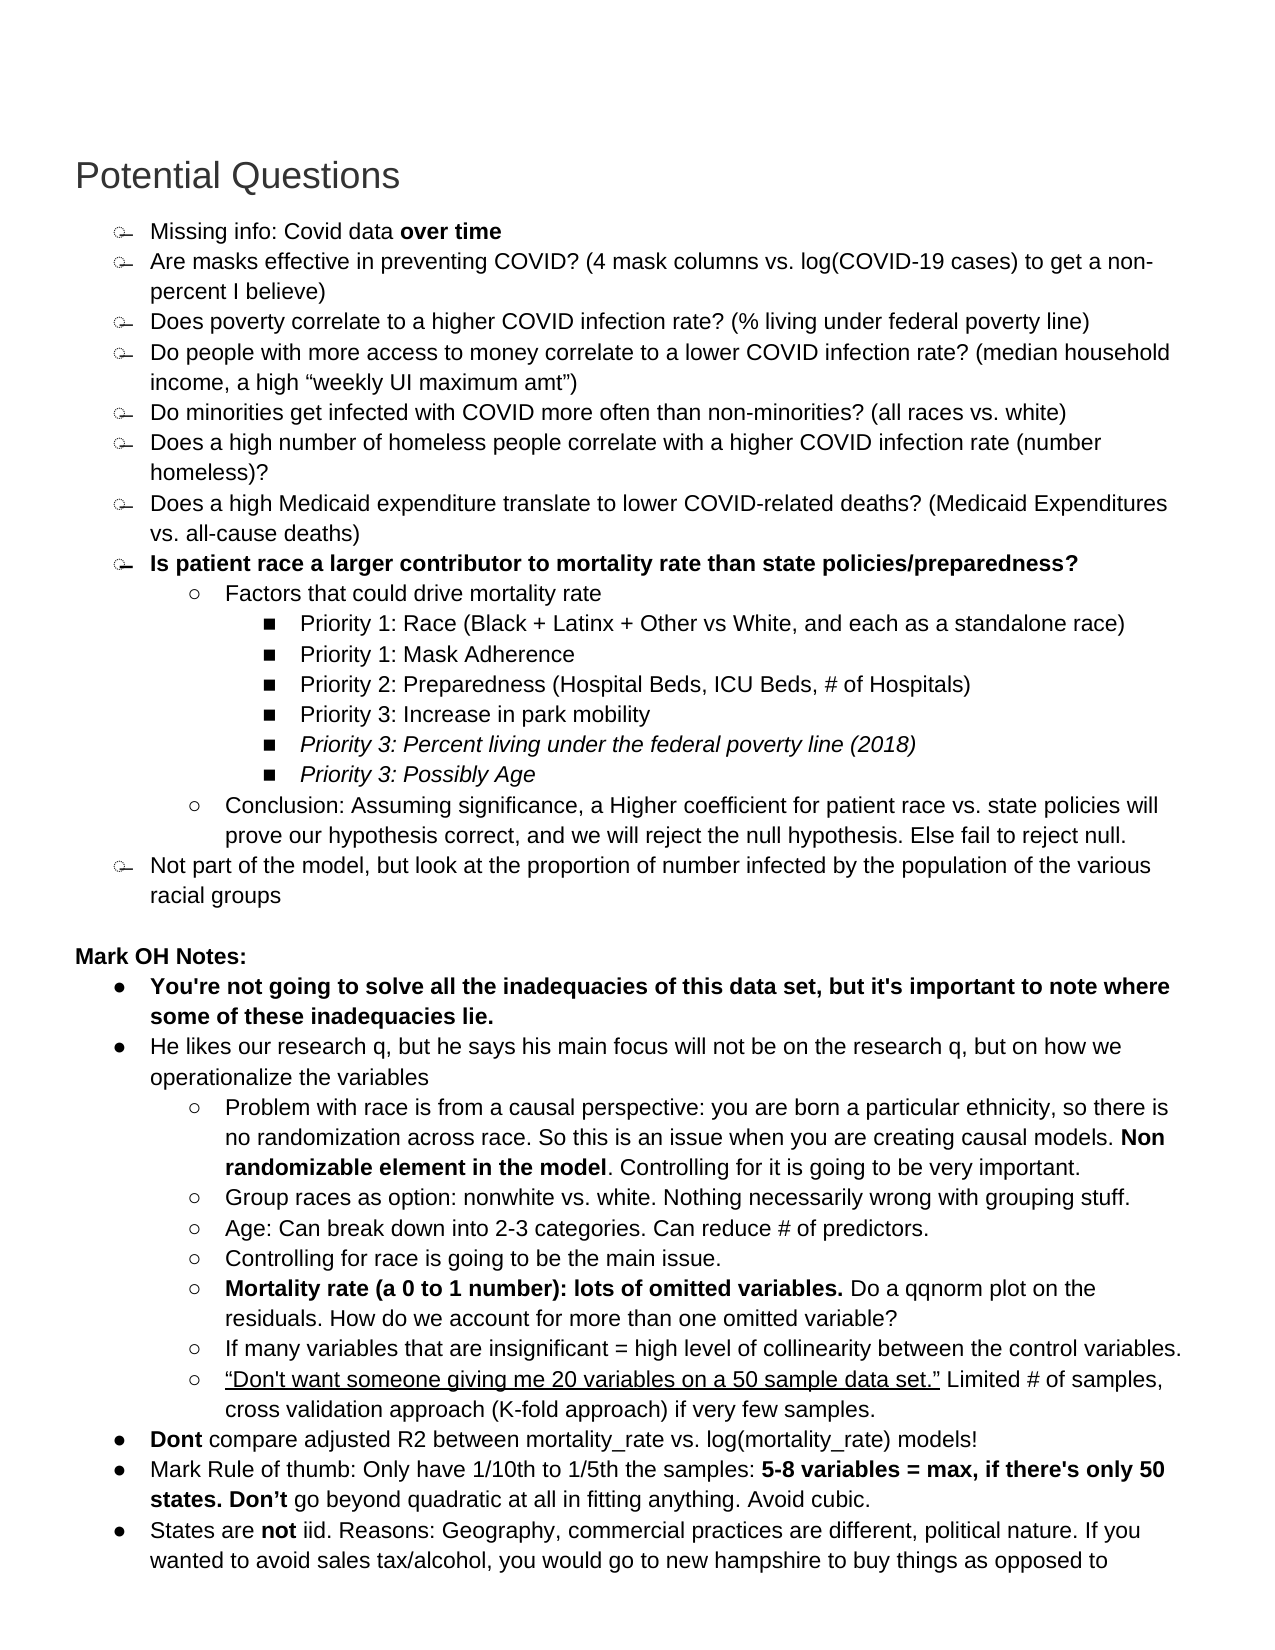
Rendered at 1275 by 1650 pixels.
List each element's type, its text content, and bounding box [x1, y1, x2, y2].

list Mortality rate (a 0 to 1 number): lots of omitted variables. Do a qqnorm plot on the residuals. How do we account for more than one omitted variable? [187, 1275, 1200, 1332]
list Do people with more access to money correlate to a lower COVID infection rate? (median household income, a high “weekly UI maximum amt”) [112, 338, 1200, 395]
list Missing info: Covid data over time [112, 218, 1200, 244]
list Does a high number of homeless people correlate with a higher COVID infection rate (number homeless)? [112, 429, 1200, 486]
list Priority 3: Increase in park mobility [262, 701, 1200, 727]
list Priority 2: Preparedness (Hospital Beds, ICU Beds, # of Hospitals) [262, 671, 1200, 697]
list Do minorities get infected with COVID more often than non-minorities? (all races vs. white) [112, 399, 1200, 425]
list Priority 1: Mask Adherence [262, 641, 1200, 667]
list Priority 3: Possibly Age [262, 761, 1200, 788]
text Mark OH Notes: [75, 943, 1200, 969]
list Priority 3: Percent living under the federal poverty line (2018) [262, 731, 1200, 758]
list Is patient race a larger contributor to mortality rate than state policies/preparedness? [112, 550, 1200, 576]
list Does a high Medicaid expenditure translate to lower COVID-related deaths? (Medicaid Expenditures vs. all-cause deaths) [112, 489, 1200, 546]
list “Don't want someone giving me 20 variables on a 50 sample data set.” Limited # of samples, cross validation approach (K-fold approach) if very few samples. [187, 1366, 1200, 1422]
list Conclusion: Assuming significance, a Higher coefficient for patient race vs. state policies will prove our hypothesis correct, and we will reject the null hypothesis. Else fail to reject null. [187, 792, 1200, 848]
list Problem with race is from a causal perspective: you are born a particular ethnicity, so there is no randomization across race. So this is an issue when you are creating causal models. Non randomizable element in the model. Controlling for it is going to be very important. [187, 1094, 1200, 1181]
subtitle Potential Questions [75, 154, 1200, 197]
list Does poverty correlate to a higher COVID infection rate? (% living under federal poverty line) [112, 308, 1200, 335]
list He likes our research q, but he says his main focus will not be on the research q, but on how we operationalize the variables [112, 1033, 1200, 1090]
list Are masks effective in preventing COVID? (4 mask columns vs. log(COVID-19 cases) to get a non-percent I believe) [112, 248, 1200, 304]
list Controlling for race is going to be the main issue. [187, 1245, 1200, 1271]
list You're not going to solve all the inadequacies of this data set, but it's important to note where some of these inadequacies lie. [112, 973, 1200, 1029]
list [112, 1517, 1200, 1573]
list Age: Can break down into 2-3 categories. Can reduce # of predictors. [187, 1214, 1200, 1241]
list Dont compare adjusted R2 between mortality_rate vs. log(mortality_rate) models! [112, 1426, 1200, 1452]
list Priority 1: Race (Black + Latinx + Other vs White, and each as a standalone race) [262, 610, 1200, 637]
list Not part of the model, but look at the proportion of number infected by the population of the various racial groups [112, 852, 1200, 909]
list Factors that could drive mortality rate [187, 580, 1200, 607]
list Group races as option: nonwhite vs. white. Nothing necessarily wrong with grouping stuff. [187, 1184, 1200, 1211]
list If many variables that are insignificant = high level of collinearity between the control variables. [187, 1335, 1200, 1362]
list Mark Rule of thumb: Only have 1/10th to 1/5th the samples: 5-8 variables = max, if there's only 50 states. Don’t go beyond quadratic at all in fitting anything. Avoid cubic. [112, 1456, 1200, 1513]
